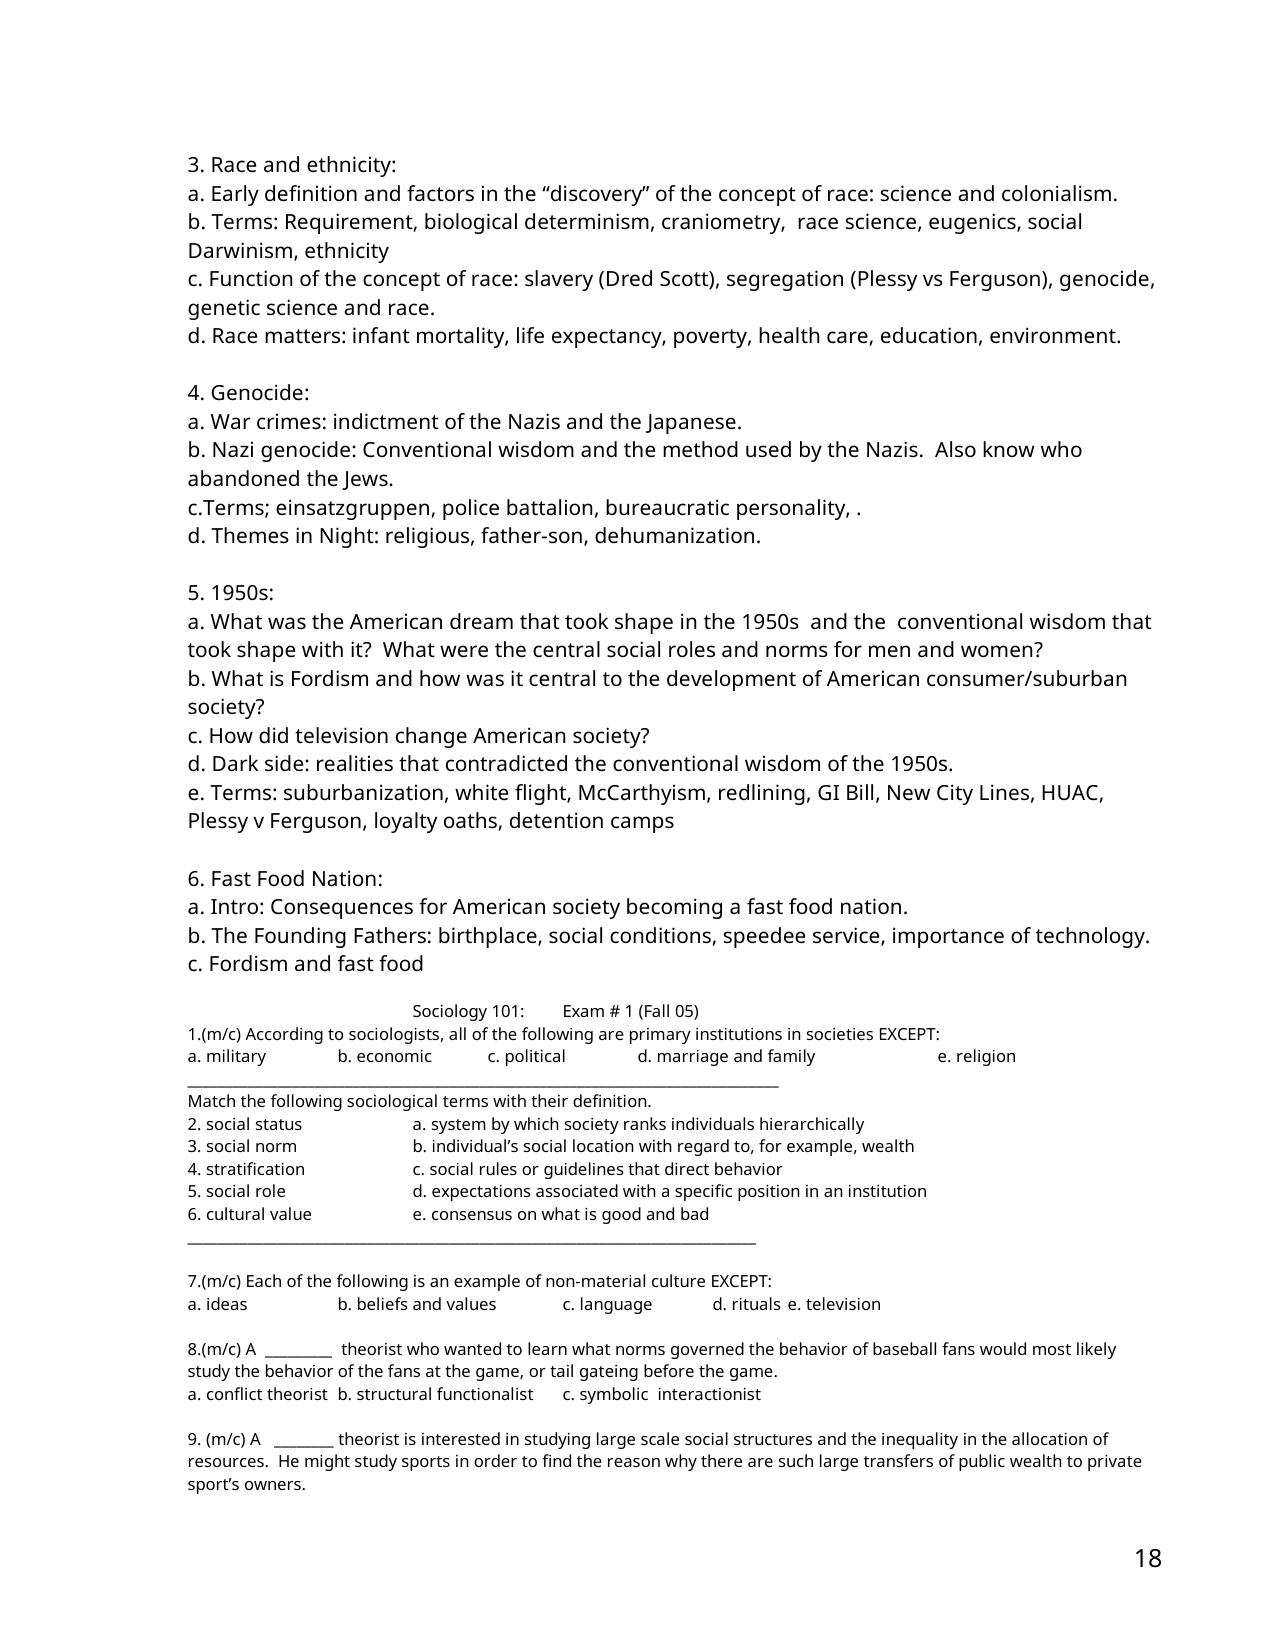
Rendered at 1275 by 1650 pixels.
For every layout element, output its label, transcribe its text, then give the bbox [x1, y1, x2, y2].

text 4. Genocide: [187, 378, 1162, 407]
text Match the following sociological terms with their definition. [187, 1090, 1162, 1113]
text c. Fordism and fast food [187, 949, 1162, 978]
text _______________________________________________________________________________ [187, 1068, 1162, 1090]
text d. Themes in Night: religious, father-son, dehumanization. [187, 521, 1162, 549]
text 1.(m/c) According to sociologists, all of the following are primary institutions in societies EXCEPT: [187, 1023, 1162, 1045]
text d. Dark side: realities that contradicted the conventional wisdom of the 1950s. [187, 749, 1162, 778]
text ____________________________________________________________________________ [187, 1225, 1162, 1248]
text Sociology 101: Exam # 1 (Fall 05) [337, 1000, 1162, 1023]
text a. War crimes: indictment of the Nazis and the Japanese. [187, 407, 1162, 435]
text c. Function of the concept of race: slavery (Dred Scott), segregation (Plessy vs Ferguson), genocide, genetic science and race. [187, 264, 1162, 321]
text a. conflict theorist b. structural functionalist c. symbolic interactionist [187, 1383, 1162, 1405]
text 8.(m/c) A _________ theorist who wanted to learn what norms governed the behavior of baseball fans would most likely study the behavior of the fans at the game, or tail gateing before the game. [187, 1338, 1162, 1383]
text 7.(m/c) Each of the following is an example of non-material culture EXCEPT: [187, 1270, 1162, 1293]
text a. ideas b. beliefs and values c. language d. rituals e. television [187, 1293, 1162, 1315]
text 2. social status a. system by which society ranks individuals hierarchically [187, 1113, 1162, 1135]
text b. What is Fordism and how was it central to the development of American consumer/suburban society? [187, 664, 1162, 721]
text 3. Race and ethnicity: [187, 150, 1162, 178]
text a. Intro: Consequences for American society becoming a fast food nation. [187, 892, 1162, 921]
text c. How did television change American society? [187, 721, 1162, 749]
text 9. (m/c) A ________ theorist is interested in studying large scale social structures and the inequality in the allocation of resources. He might study sports in order to find the reason why there are such large transfers of public wealth to private sport’s owners. [187, 1428, 1162, 1495]
text 5. 1950s: [187, 578, 1162, 607]
text d. Race matters: infant mortality, life expectancy, poverty, health care, education, environment. [187, 321, 1162, 350]
text b. Nazi genocide: Conventional wisdom and the method used by the Nazis. Also know who abandoned the Jews. [187, 435, 1162, 492]
text 4. stratification c. social rules or guidelines that direct behavior [187, 1158, 1162, 1180]
text b. The Founding Fathers: birthplace, social conditions, speedee service, importance of technology. [187, 921, 1162, 949]
text 6. cultural value e. consensus on what is good and bad [187, 1203, 1162, 1225]
text 5. social role d. expectations associated with a specific position in an institution [187, 1180, 1162, 1203]
text a. What was the American dream that took shape in the 1950s and the conventional wisdom that took shape with it? What were the central social roles and norms for men and women? [187, 607, 1162, 664]
text a. military b. economic c. political d. marriage and family e. religion [187, 1045, 1162, 1068]
text 3. social norm b. individual’s social location with regard to, for example, wealth [187, 1135, 1162, 1158]
text b. Terms: Requirement, biological determinism, craniometry, race science, eugenics, social Darwinism, ethnicity [187, 207, 1162, 264]
text e. Terms: suburbanization, white flight, McCarthyism, redlining, GI Bill, New City Lines, HUAC, Plessy v Ferguson, loyalty oaths, detention camps [187, 778, 1162, 835]
text c.Terms; einsatzgruppen, police battalion, bureaucratic personality, . [187, 492, 1162, 521]
text 6. Fast Food Nation: [187, 863, 1162, 892]
text a. Early definition and factors in the “discovery” of the concept of race: science and colonialism. [187, 178, 1162, 207]
